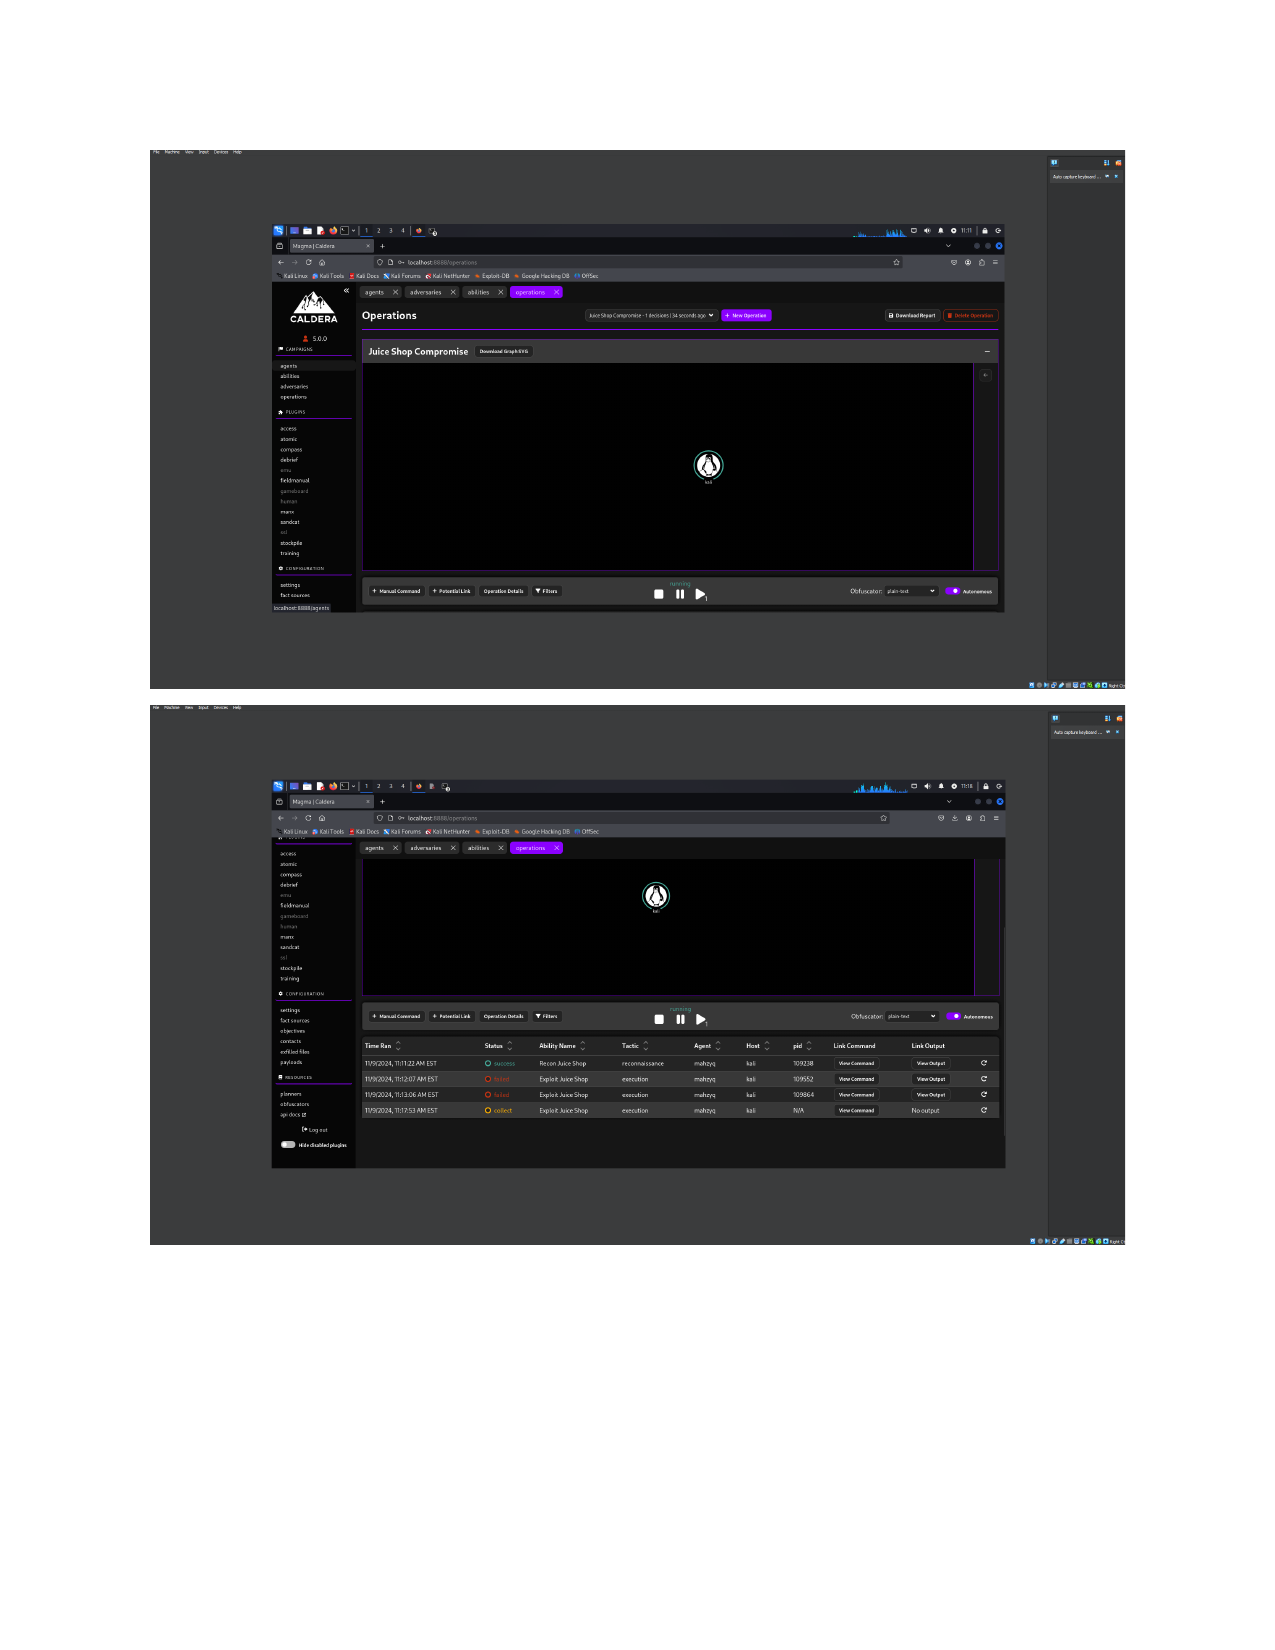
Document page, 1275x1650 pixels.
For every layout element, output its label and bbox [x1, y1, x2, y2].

picture [150, 705, 1125, 1245]
picture [150, 150, 1125, 689]
